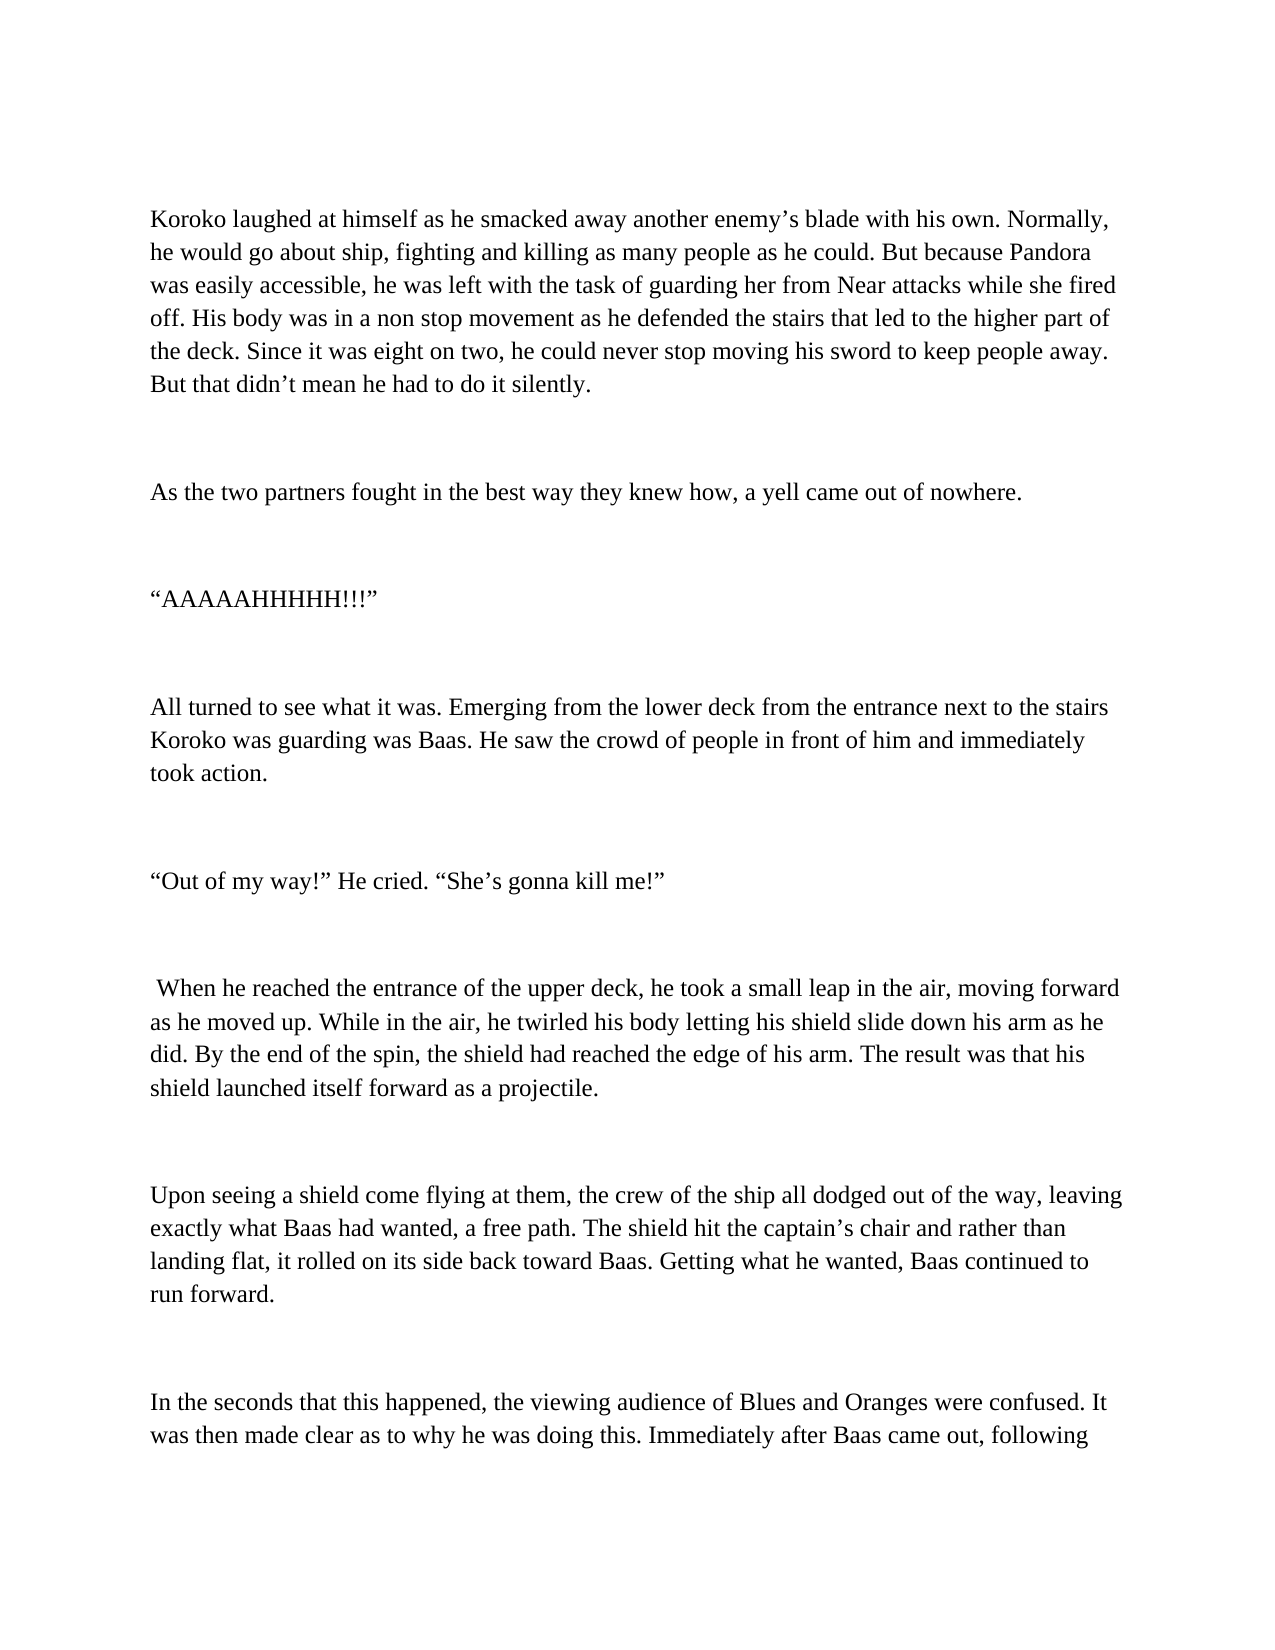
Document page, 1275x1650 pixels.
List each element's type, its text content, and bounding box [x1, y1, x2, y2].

text When he reached the entrance of the upper deck, he took a small leap in the air, moving forward as he moved up. While in the air, he twirled his body letting his shield slide down his arm as he did. By the end of the spin, the shield had reached the edge of his arm. The result was that his shield launched itself forward as a projectile. [150, 973, 1125, 1101]
text Koroko laughed at himself as he smacked away another enemy’s blade with his own. Normally, he would go about ship, fighting and killing as many people as he could. But because Pandora was easily accessible, he was left with the task of guarding her from Near attacks while she fired off. His body was in a non stop movement as he defended the stairs that led to the higher part of the deck. Since it was eight on two, he could never stop moving his sword to keep people away. But that didn’t mean he had to do it silently. [150, 204, 1125, 398]
text As the two partners fought in the best way they knew how, a yell came out of nowhere. [150, 477, 1125, 505]
text Upon seeing a shield come flying at them, the crew of the ship all dodged out of the way, leaving exactly what Baas had wanted, a free path. The shield hit the captain’s chair and rather than landing flat, it rolled on its side back toward Baas. Getting what he wanted, Baas continued to run forward. [150, 1180, 1125, 1308]
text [150, 1387, 1125, 1449]
text All turned to see what it was. Emerging from the lower deck from the entrance next to the stairs Koroko was guarding was Baas. He saw the crowd of people in front of him and immediately took action. [150, 692, 1125, 787]
text “AAAAAHHHHH!!!” [150, 584, 1125, 613]
text “Out of my way!” He cried. “She’s gonna kill me!” [150, 866, 1125, 894]
